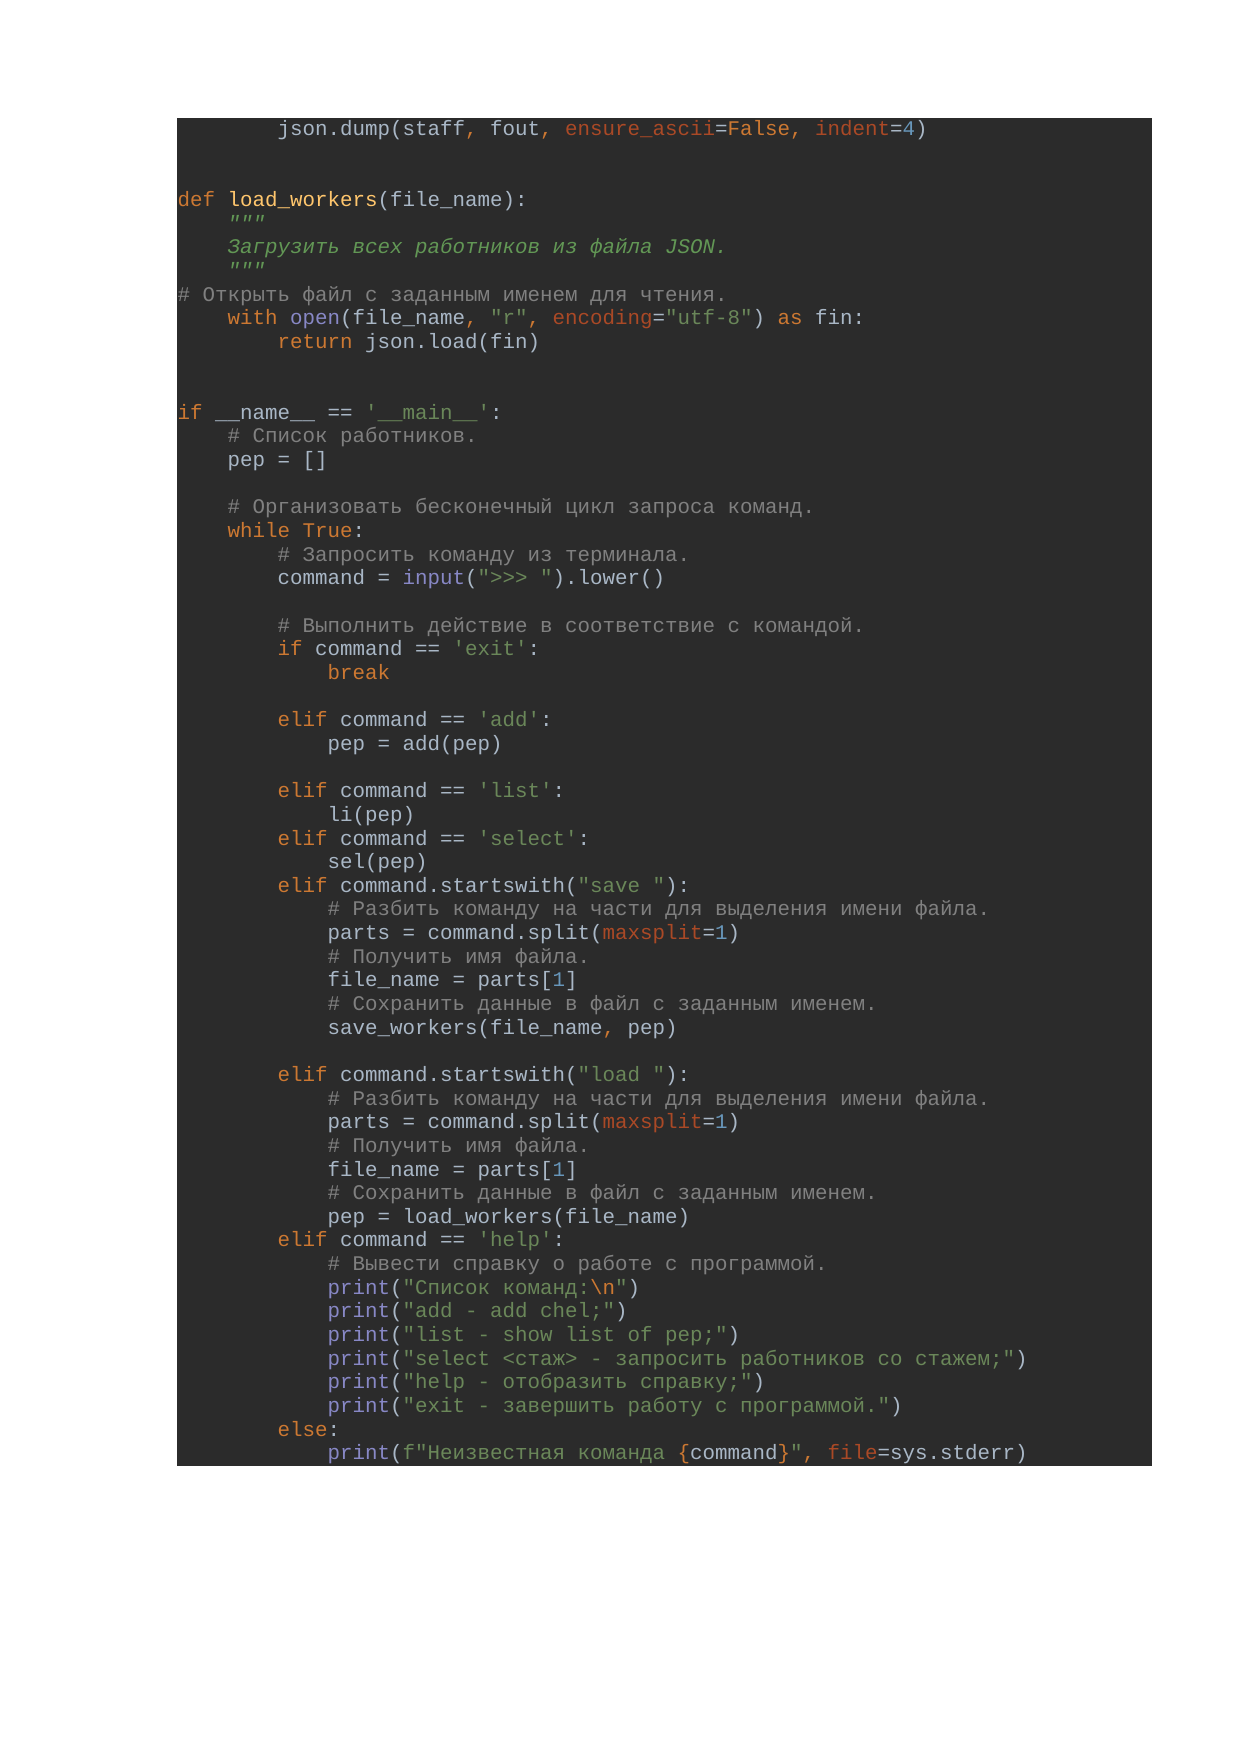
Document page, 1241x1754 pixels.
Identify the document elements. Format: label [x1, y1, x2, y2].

text [177, 118, 1152, 1466]
